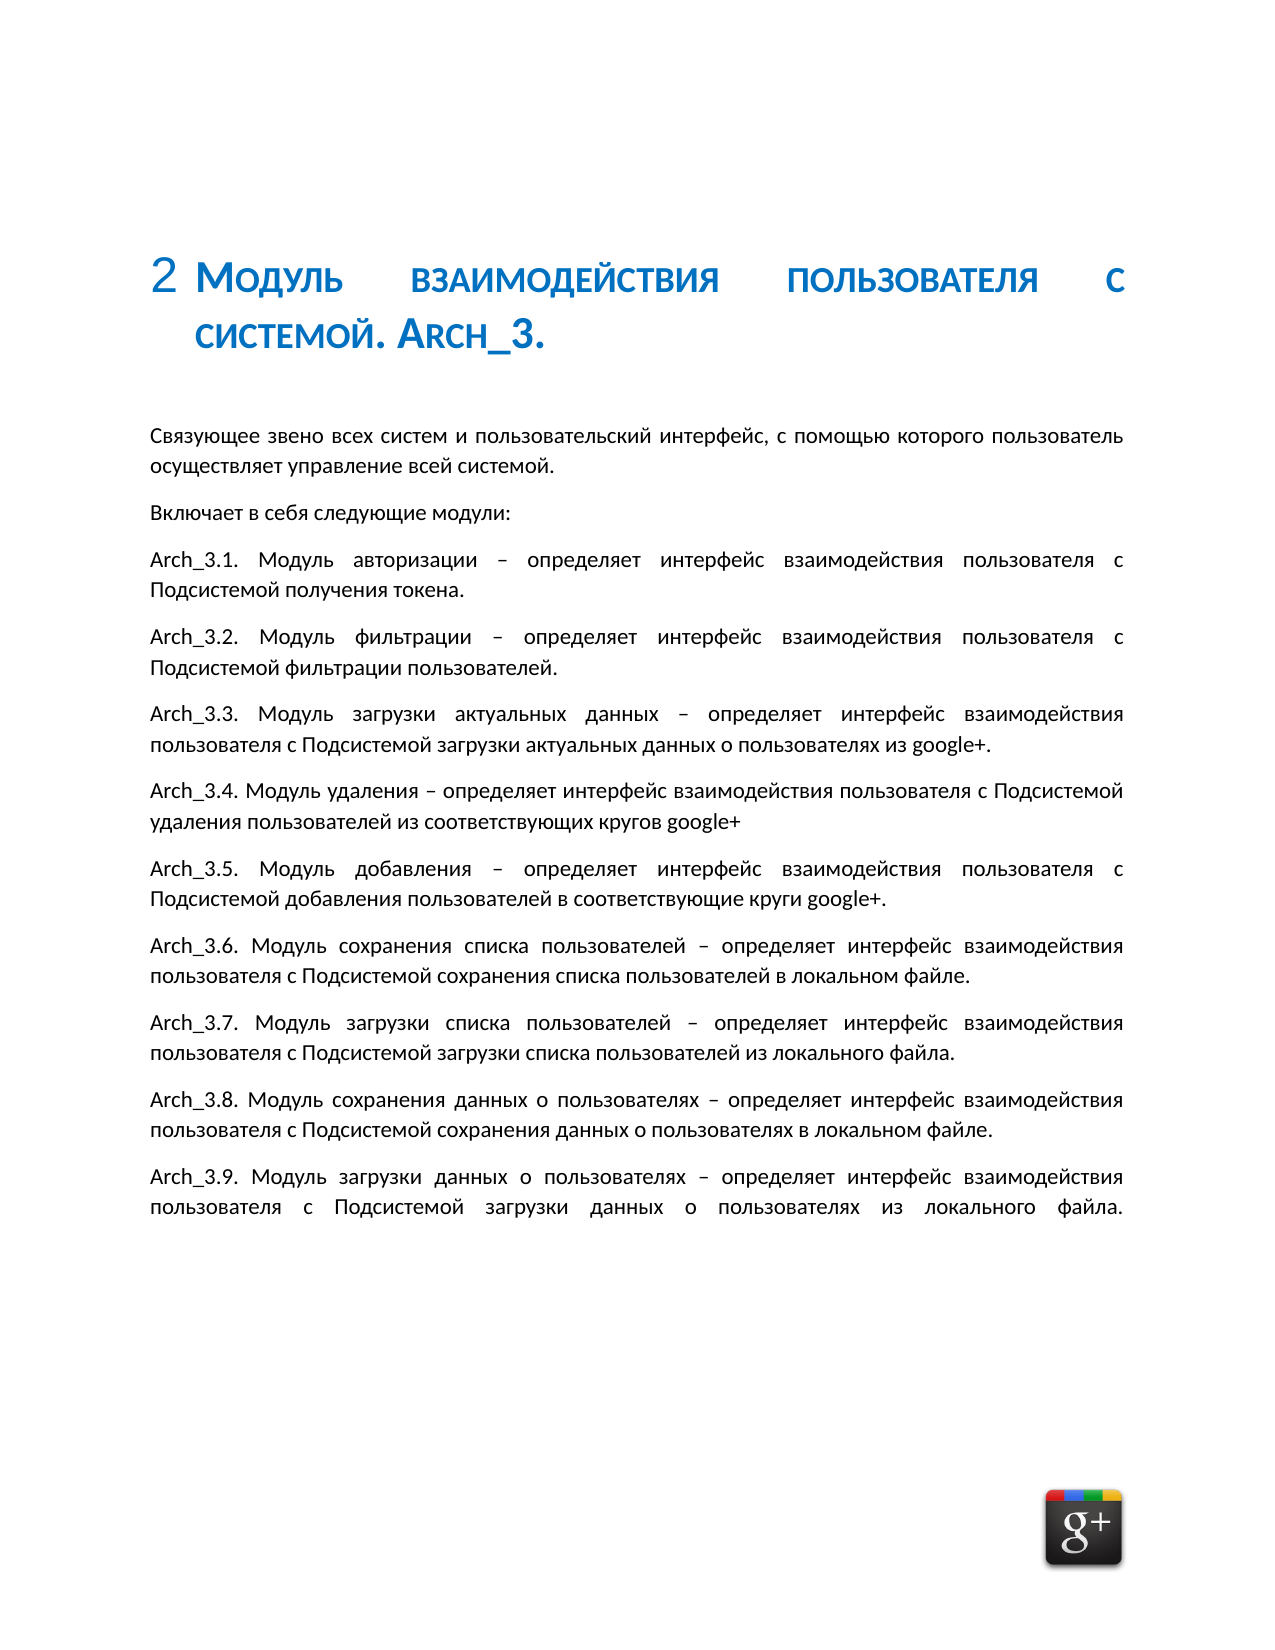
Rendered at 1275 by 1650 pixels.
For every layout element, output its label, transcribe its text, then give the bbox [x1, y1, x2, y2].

text Arch_3.7. Модуль загрузки списка пользователей – определяет интерфейс взаимодействия пользователя с Подсистемой загрузки списка пользователей из локального файла. [150, 1008, 1125, 1066]
text Связующее звено всех систем и пользовательский интерфейс, с помощью которого пользователь осуществляет управление всей системой. [150, 421, 1125, 480]
text Arch_3.6. Модуль сохранения списка пользователей – определяет интерфейс взаимодействия пользователя с Подсистемой сохранения списка пользователей в локальном файле. [150, 931, 1125, 989]
text Arch_3.5. Модуль добавления – определяет интерфейс взаимодействия пользователя с Подсистемой добавления пользователей в соответствующие круги google+. [150, 854, 1125, 912]
text Arch_3.4. Модуль удаления – определяет интерфейс взаимодействия пользователя с Подсистемой удаления пользователей из соответствующих кругов google+ [150, 777, 1125, 835]
picture [1036, 1479, 1132, 1575]
text Arch_3.1. Модуль авторизации – определяет интерфейс взаимодействия пользователя с Подсистемой получения токена. [150, 545, 1125, 604]
text Включает в себя следующие модули: [150, 498, 1125, 527]
text Arch_3.8. Модуль сохранения данных о пользователях – определяет интерфейс взаимодействия пользователя с Подсистемой сохранения данных о пользователях в локальном файле. [150, 1085, 1125, 1143]
list Модуль взаимодействия пользователя с системой. Arch_3. [150, 246, 1125, 360]
text Arch_3.2. Модуль фильтрации – определяет интерфейс взаимодействия пользователя с Подсистемой фильтрации пользователей. [150, 622, 1125, 681]
text Arch_3.3. Модуль загрузки актуальных данных – определяет интерфейс взаимодействия пользователя с Подсистемой загрузки актуальных данных о пользователях из google+. [150, 699, 1125, 758]
